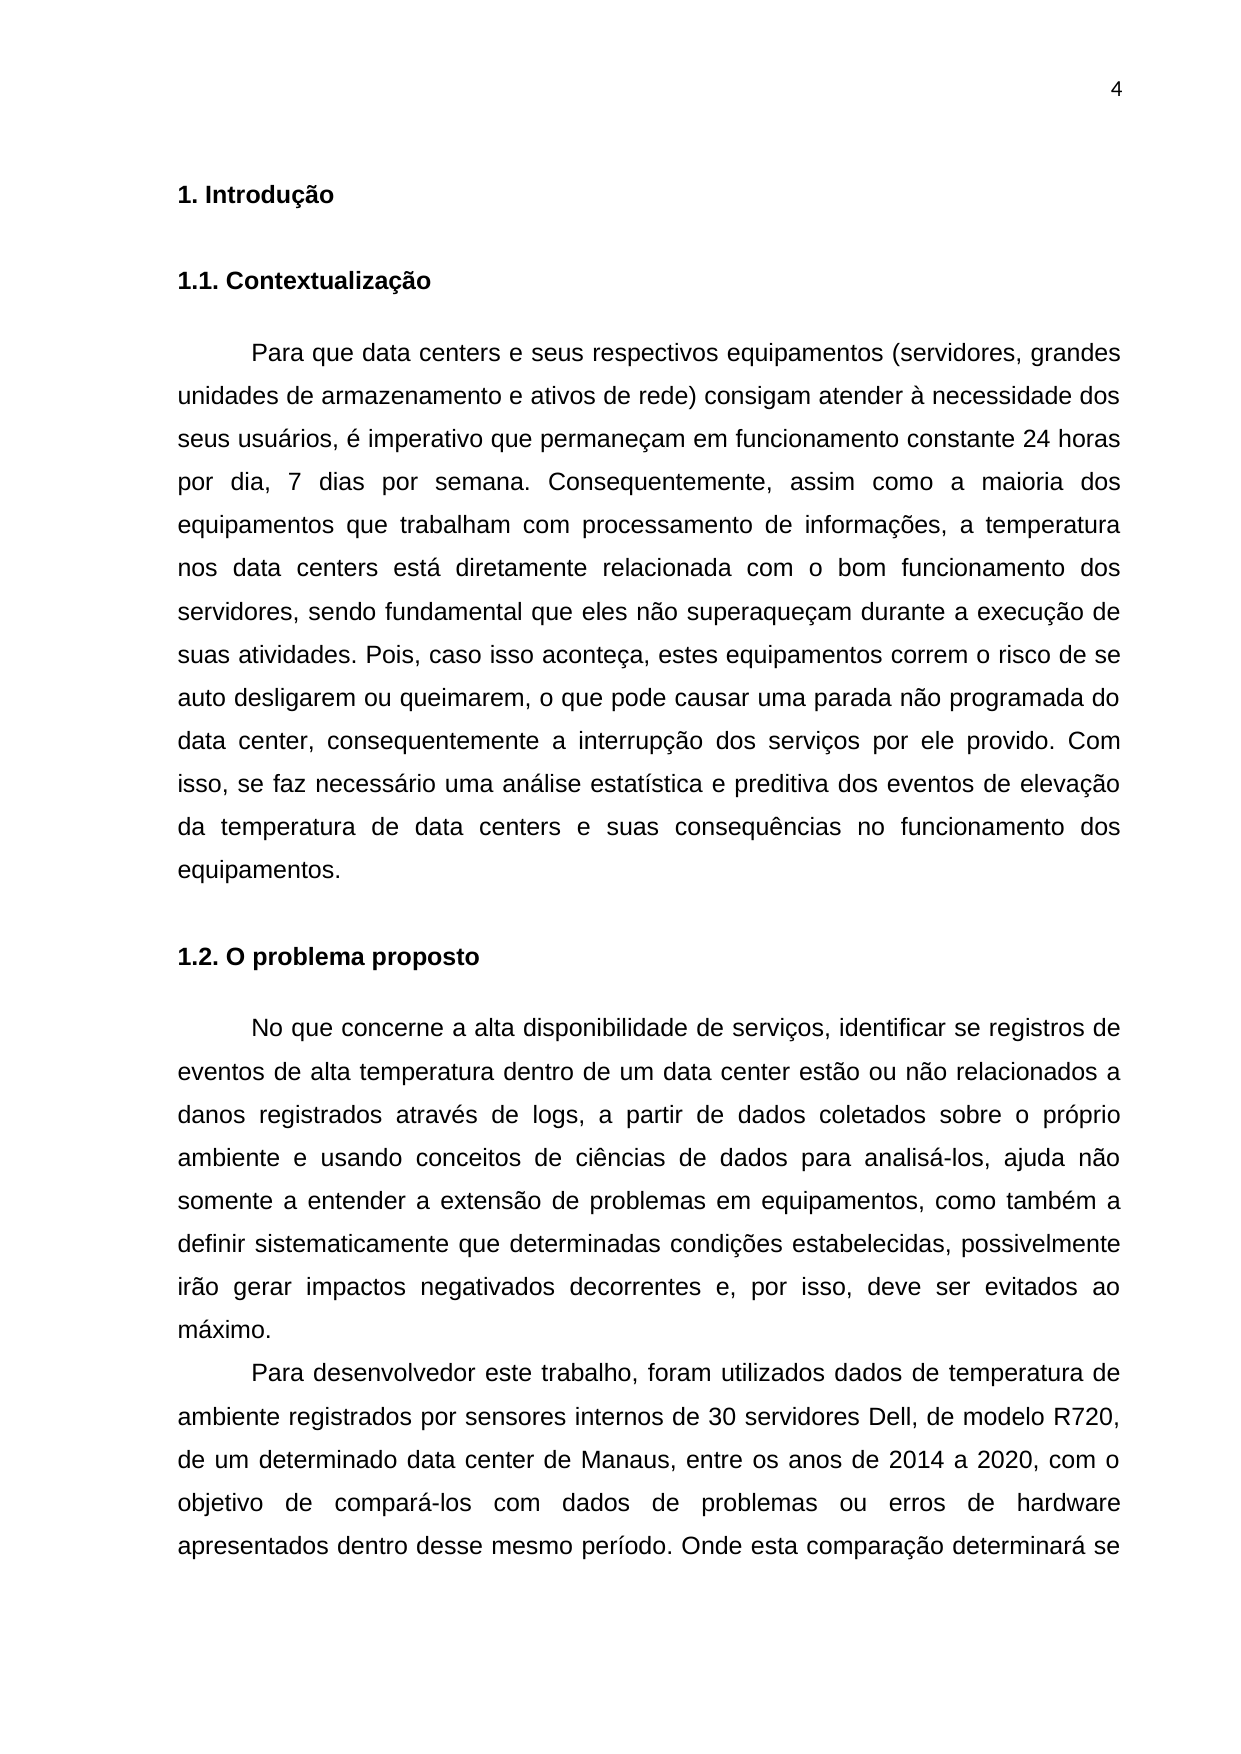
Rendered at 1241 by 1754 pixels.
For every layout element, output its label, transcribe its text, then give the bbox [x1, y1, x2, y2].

subtitle 1. Introdução [177, 179, 1122, 208]
subtitle 1.2. O problema proposto [177, 941, 1122, 970]
subtitle 1.1. Contextualização [177, 266, 1122, 294]
text Para que data centers e seus respectivos equipamentos (servidores, grandes unidades de armazenamento e ativos de rede) consigam atender à necessidade dos seus usuários, é imperativo que permaneçam em funcionamento constante 24 horas por dia, 7 dias por semana. Consequentemente, assim como a maioria dos equipamentos que trabalham com processamento de informações, a temperatura nos data centers está diretamente relacionada com o bom funcionamento dos servidores, sendo fundamental que eles não superaqueçam durante a execução de suas atividades. Pois, caso isso aconteça, estes equipamentos correm o risco de se auto desligarem ou queimarem, o que pode causar uma parada não programada do data center, consequentemente a interrupção dos serviços por ele provido. Com isso, se faz necessário uma análise estatística e preditiva dos eventos de elevação da temperatura de data centers e suas consequências no funcionamento dos equipamentos. [177, 338, 1122, 884]
text No que concerne a alta disponibilidade de serviços, identificar se registros de eventos de alta temperatura dentro de um data center estão ou não relacionados a danos registrados através de logs, a partir de dados coletados sobre o próprio ambiente e usando conceitos de ciências de dados para analisá-los, ajuda não somente a entender a extensão de problemas em equipamentos, como também a definir sistematicamente que determinadas condições estabelecidas, possivelmente irão gerar impactos negativados decorrentes e, por isso, deve ser evitados ao máximo. [177, 1013, 1122, 1344]
